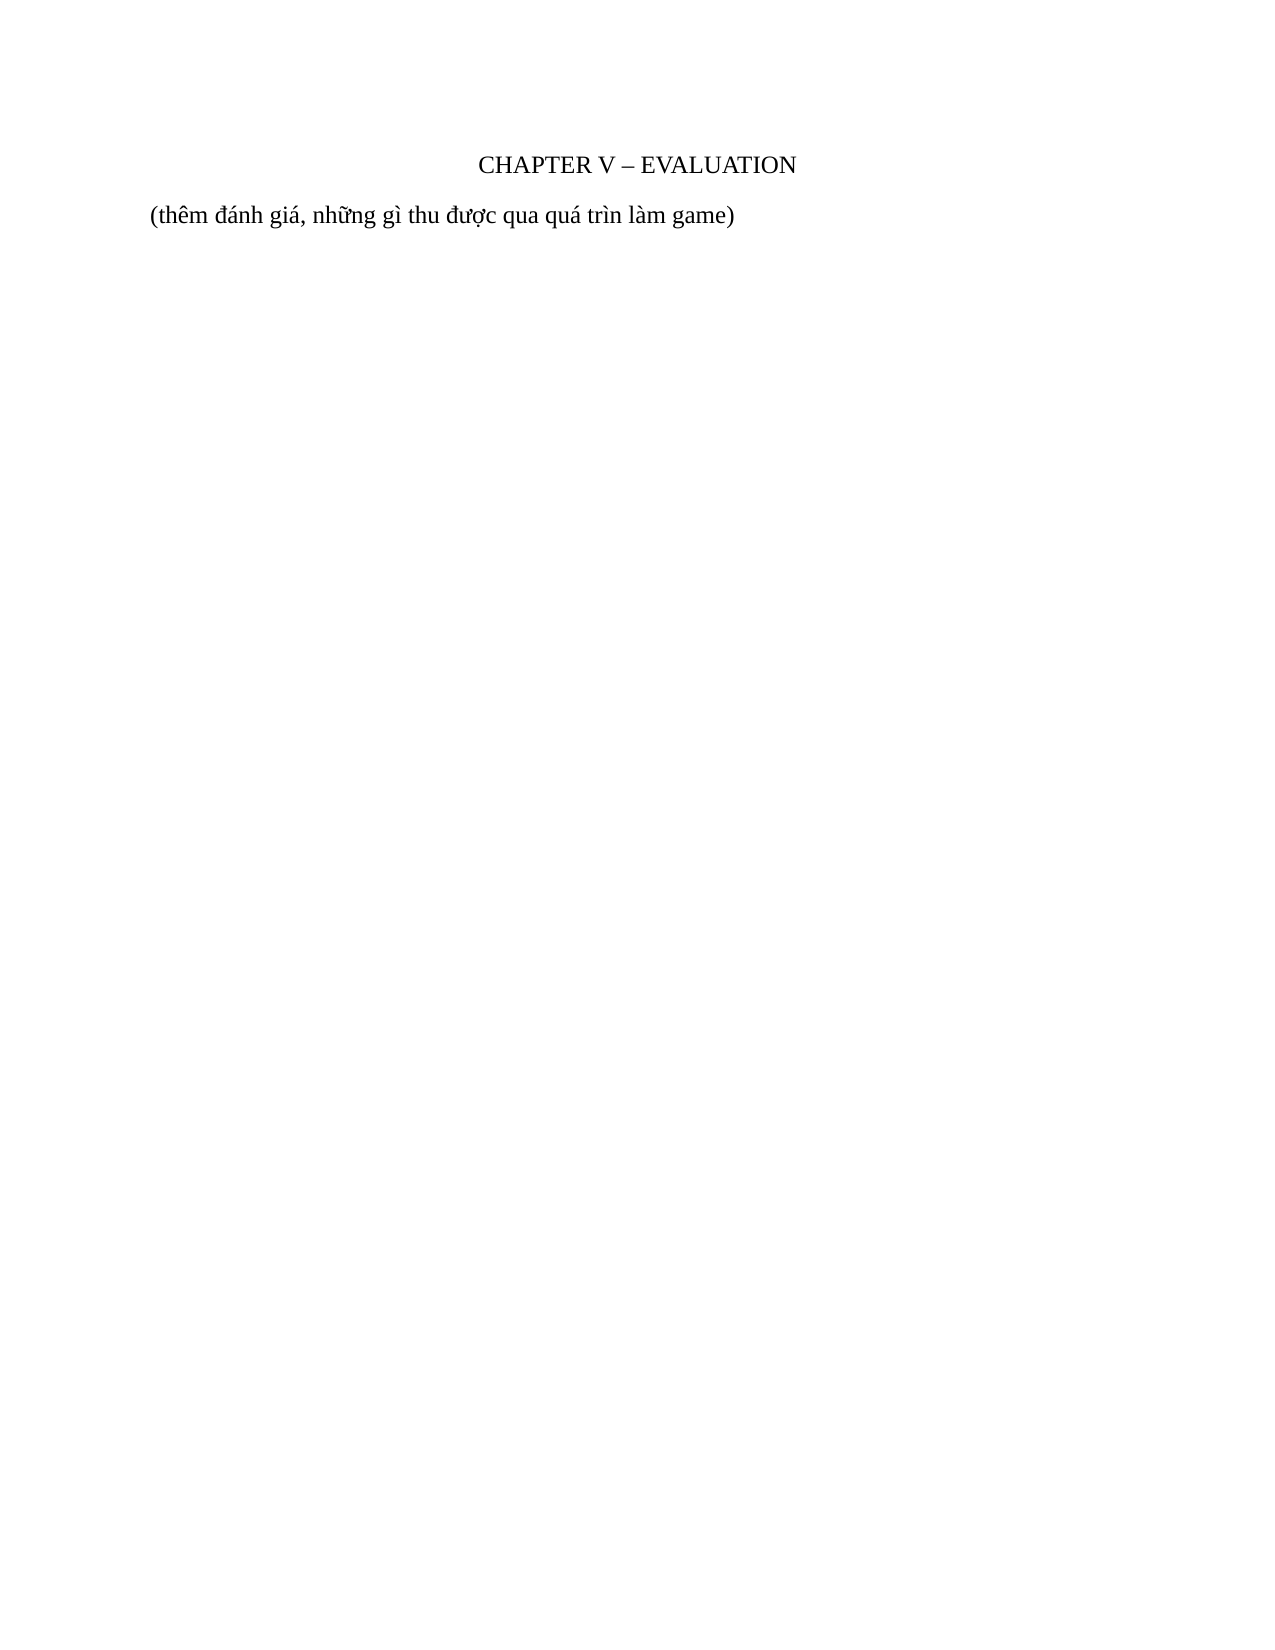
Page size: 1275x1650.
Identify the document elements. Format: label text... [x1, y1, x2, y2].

text CHAPTER V – EVALUATION [150, 150, 1125, 179]
text (thêm đánh giá, những gì thu được qua quá trìn làm game) [150, 200, 1125, 228]
